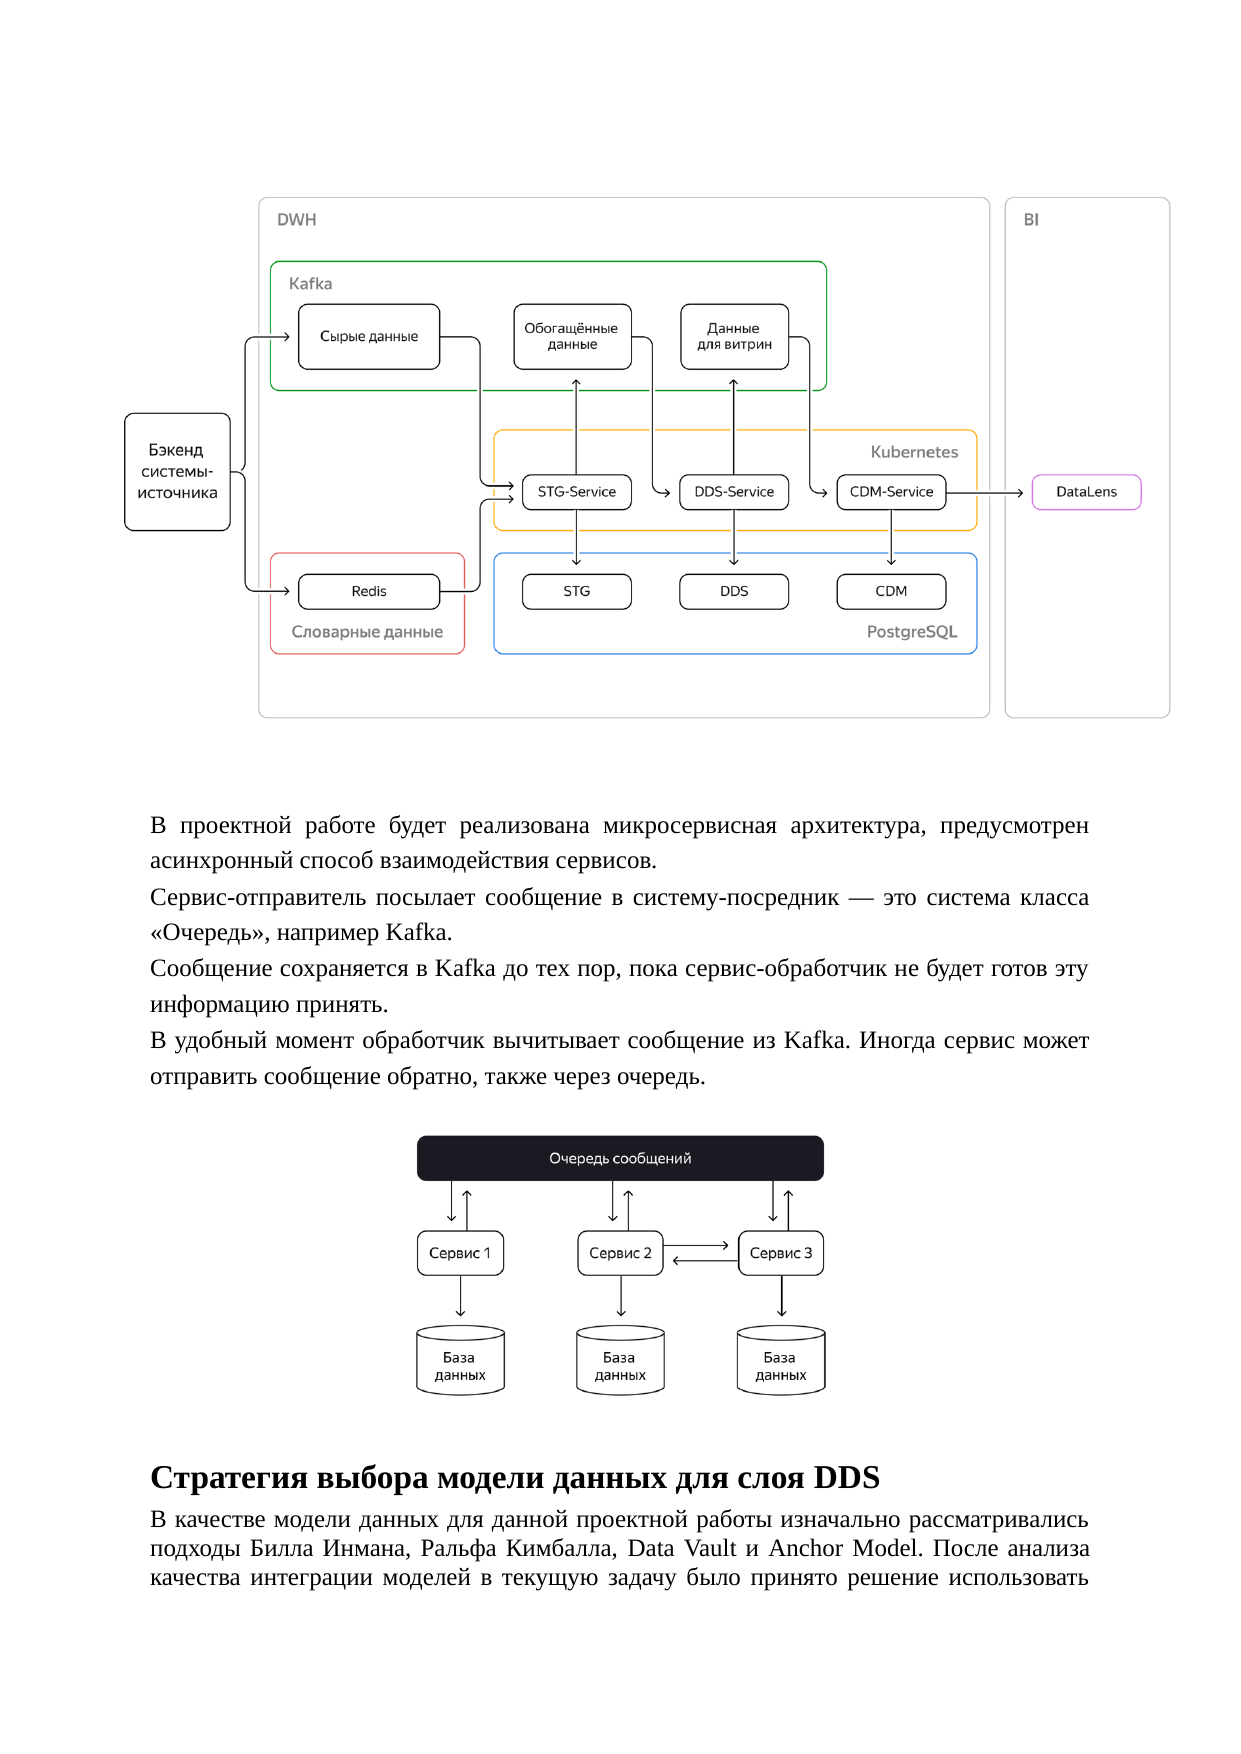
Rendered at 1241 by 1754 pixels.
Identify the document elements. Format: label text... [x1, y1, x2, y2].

text Сервис-отправитель посылает сообщение в систему-посредник — это система класса «Очередь», например Kafka. [150, 882, 1090, 946]
text Сообщение сохраняется в Kafka до тех пор, пока сервис-обработчик не будет готов эту информацию принять. [150, 953, 1090, 1018]
text В проектной работе будет реализована микросервисная архитектура, предусмотрен асинхронный способ взаимодействия сервисов. [150, 810, 1090, 874]
picture [150, 1097, 1091, 1433]
picture [105, 150, 1189, 766]
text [150, 1504, 1090, 1591]
subtitle Стратегия выбора модели данных для слоя DDS [150, 1458, 1090, 1496]
text В удобный момент обработчик вычитывает сообщение из Kafka. Иногда сервис может отправить сообщение обратно, также через очередь. [150, 1025, 1090, 1090]
